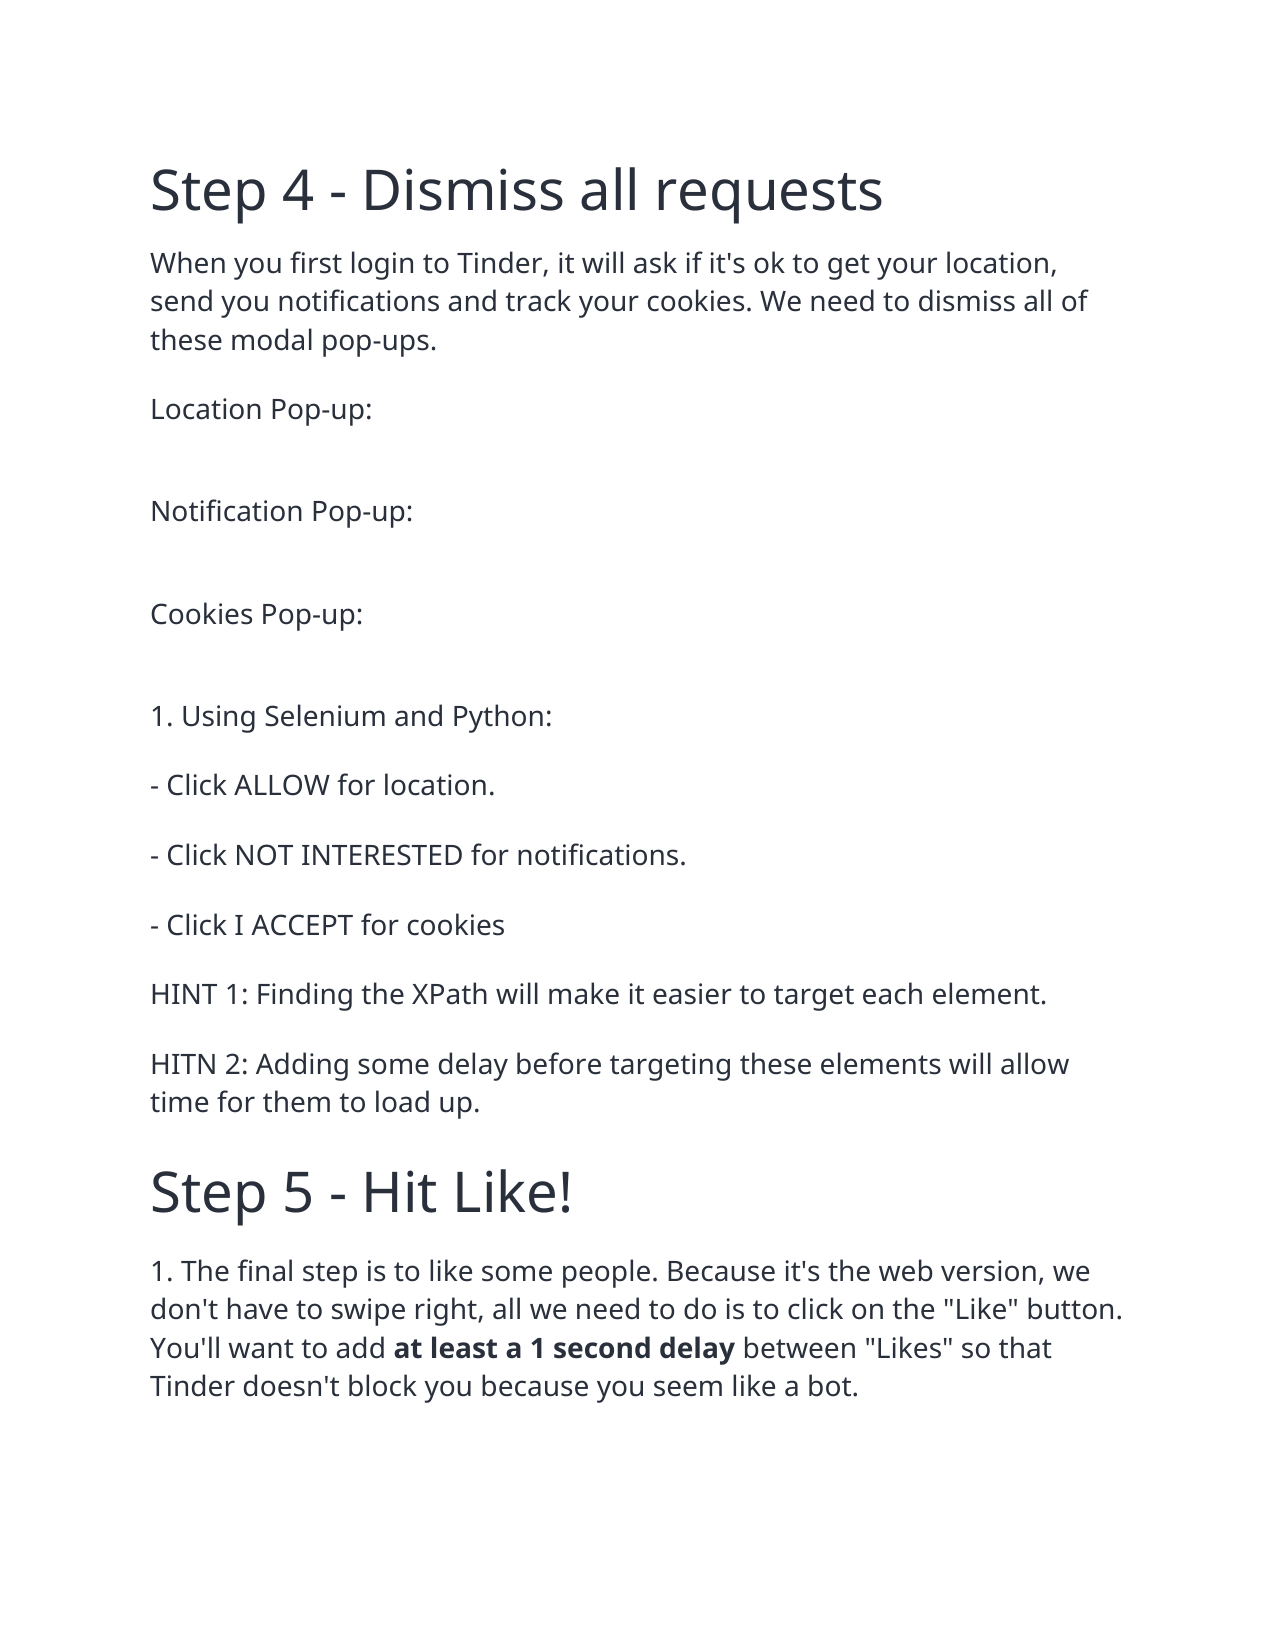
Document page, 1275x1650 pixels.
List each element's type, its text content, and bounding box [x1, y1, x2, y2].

text Cookies Pop-up: [150, 594, 1125, 632]
text Notification Pop-up: [150, 492, 1125, 530]
text - Click ALLOW for location. [150, 766, 1125, 804]
text When you first login to Tinder, it will ask if it's ok to get your location, send you notifications and track your cookies. We need to dismiss all of these modal pop-ups. [150, 243, 1125, 358]
text 1. Using Selenium and Python: [150, 696, 1125, 734]
text HITN 2: Adding some delay before targeting these elements will allow time for them to load up. [150, 1044, 1125, 1121]
text - Click I ACCEPT for cookies [150, 905, 1125, 943]
text Location Pop-up: [150, 389, 1125, 428]
text 1. The final step is to like some people. Because it's the web version, we don't have to swipe right, all we need to do is to click on the "Like" button. You'll want to add at least a 1 second delay between "Likes" so that Tinder doesn't block you because you seem like a bot. [150, 1251, 1125, 1405]
text Step 5 - Hit Like! [150, 1152, 1125, 1229]
text Step 4 - Dismiss all requests [150, 150, 1125, 227]
text - Click NOT INTERESTED for notifications. [150, 835, 1125, 874]
text HINT 1: Finding the XPath will make it easier to target each element. [150, 974, 1125, 1013]
